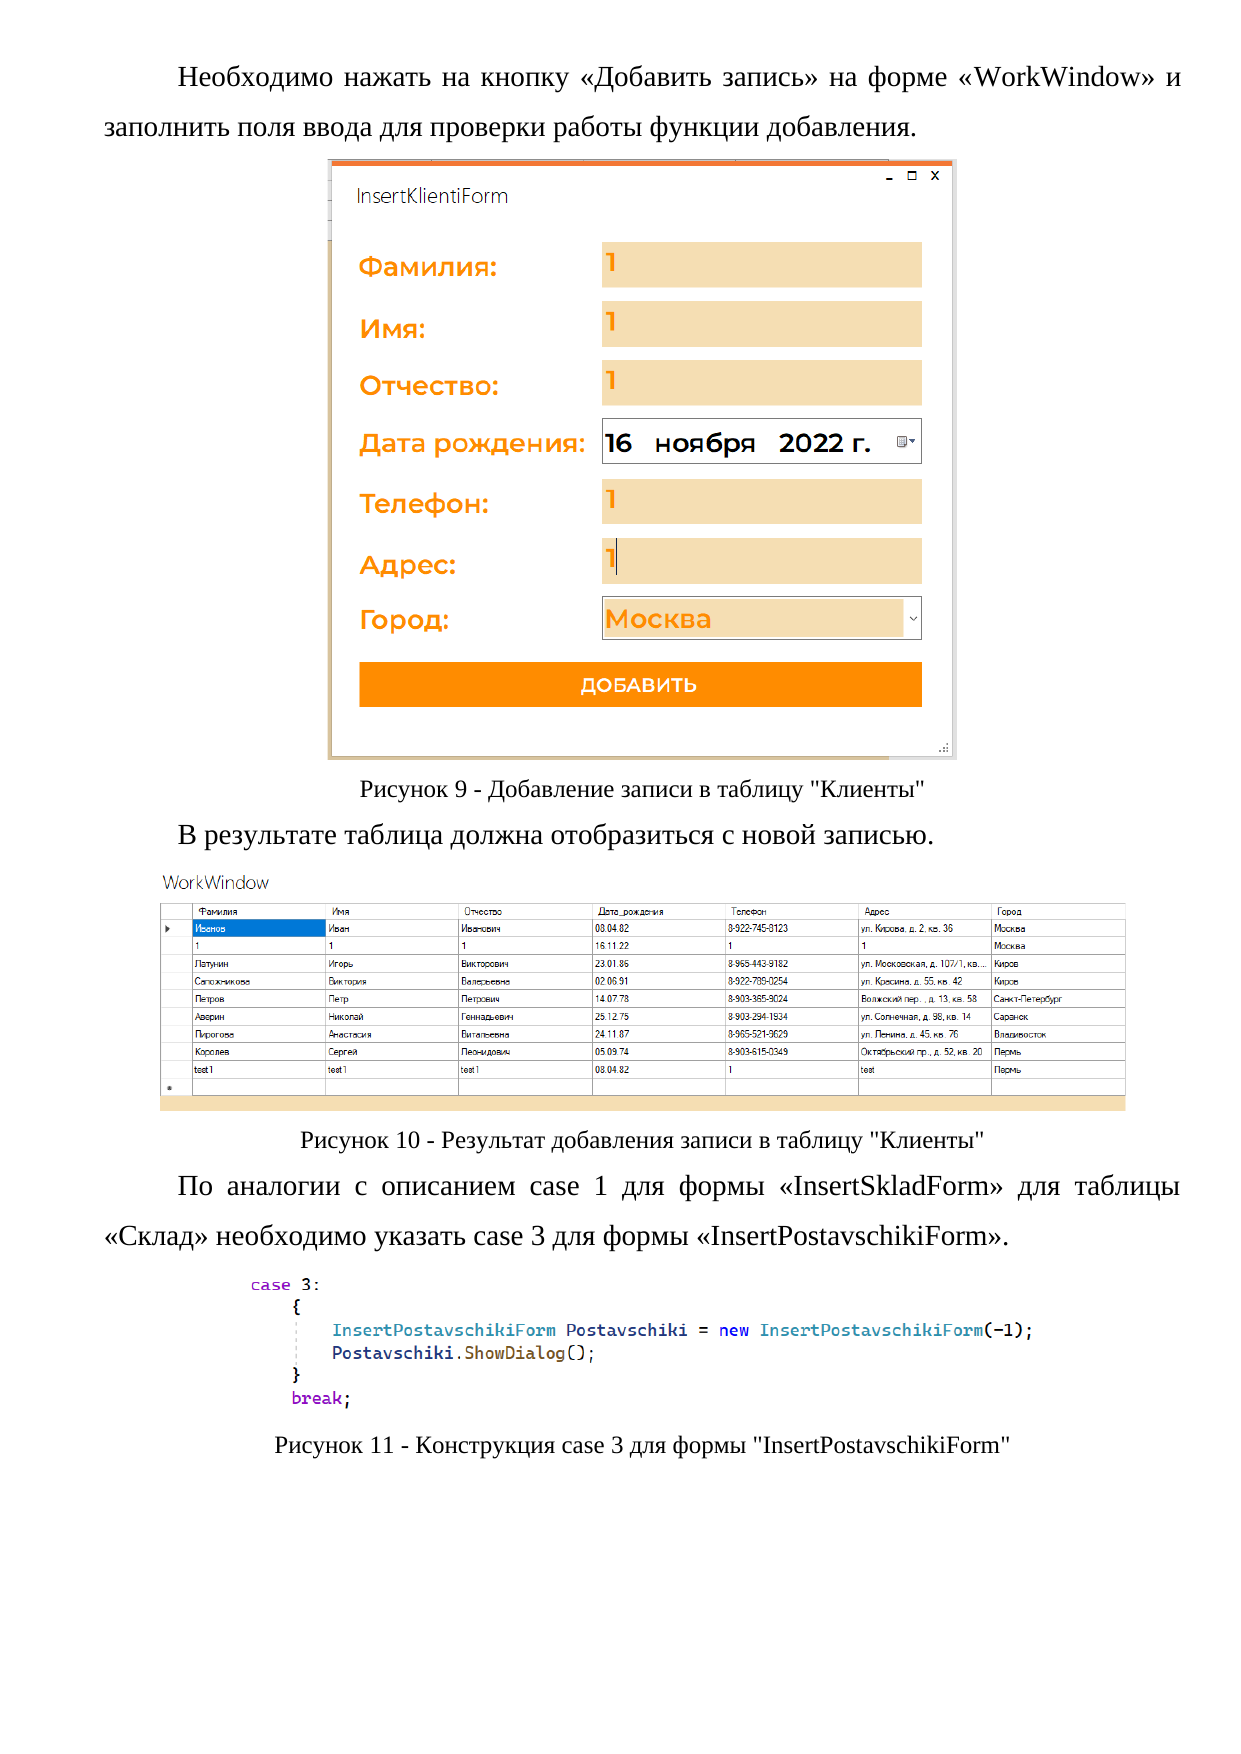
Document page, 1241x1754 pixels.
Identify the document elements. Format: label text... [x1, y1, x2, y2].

text По аналогии с описанием case 1 для формы «InsertSkladForm» для таблицы «Склад» необходимо указать case 3 для формы «InsertPostavschikiForm». [103, 1168, 1181, 1252]
picture [158, 867, 1126, 1111]
text В результате таблица должна отобразиться с новой записью. [103, 817, 1181, 851]
text Рисунок 10 - Результат добавления записи в таблицу "Клиенты" [103, 1125, 1181, 1154]
picture [327, 159, 957, 760]
text Рисунок 9 - Добавление записи в таблицу "Клиенты" [103, 774, 1181, 803]
text Необходимо нажать на кнопку «Добавить запись» на форме «WorkWindow» и заполнить поля ввода для проверки работы функции добавления. [103, 59, 1181, 143]
text Рисунок 11 - Конструкция case 3 для формы "InsertPostavschikiForm" [103, 1430, 1181, 1459]
picture [246, 1268, 1038, 1416]
